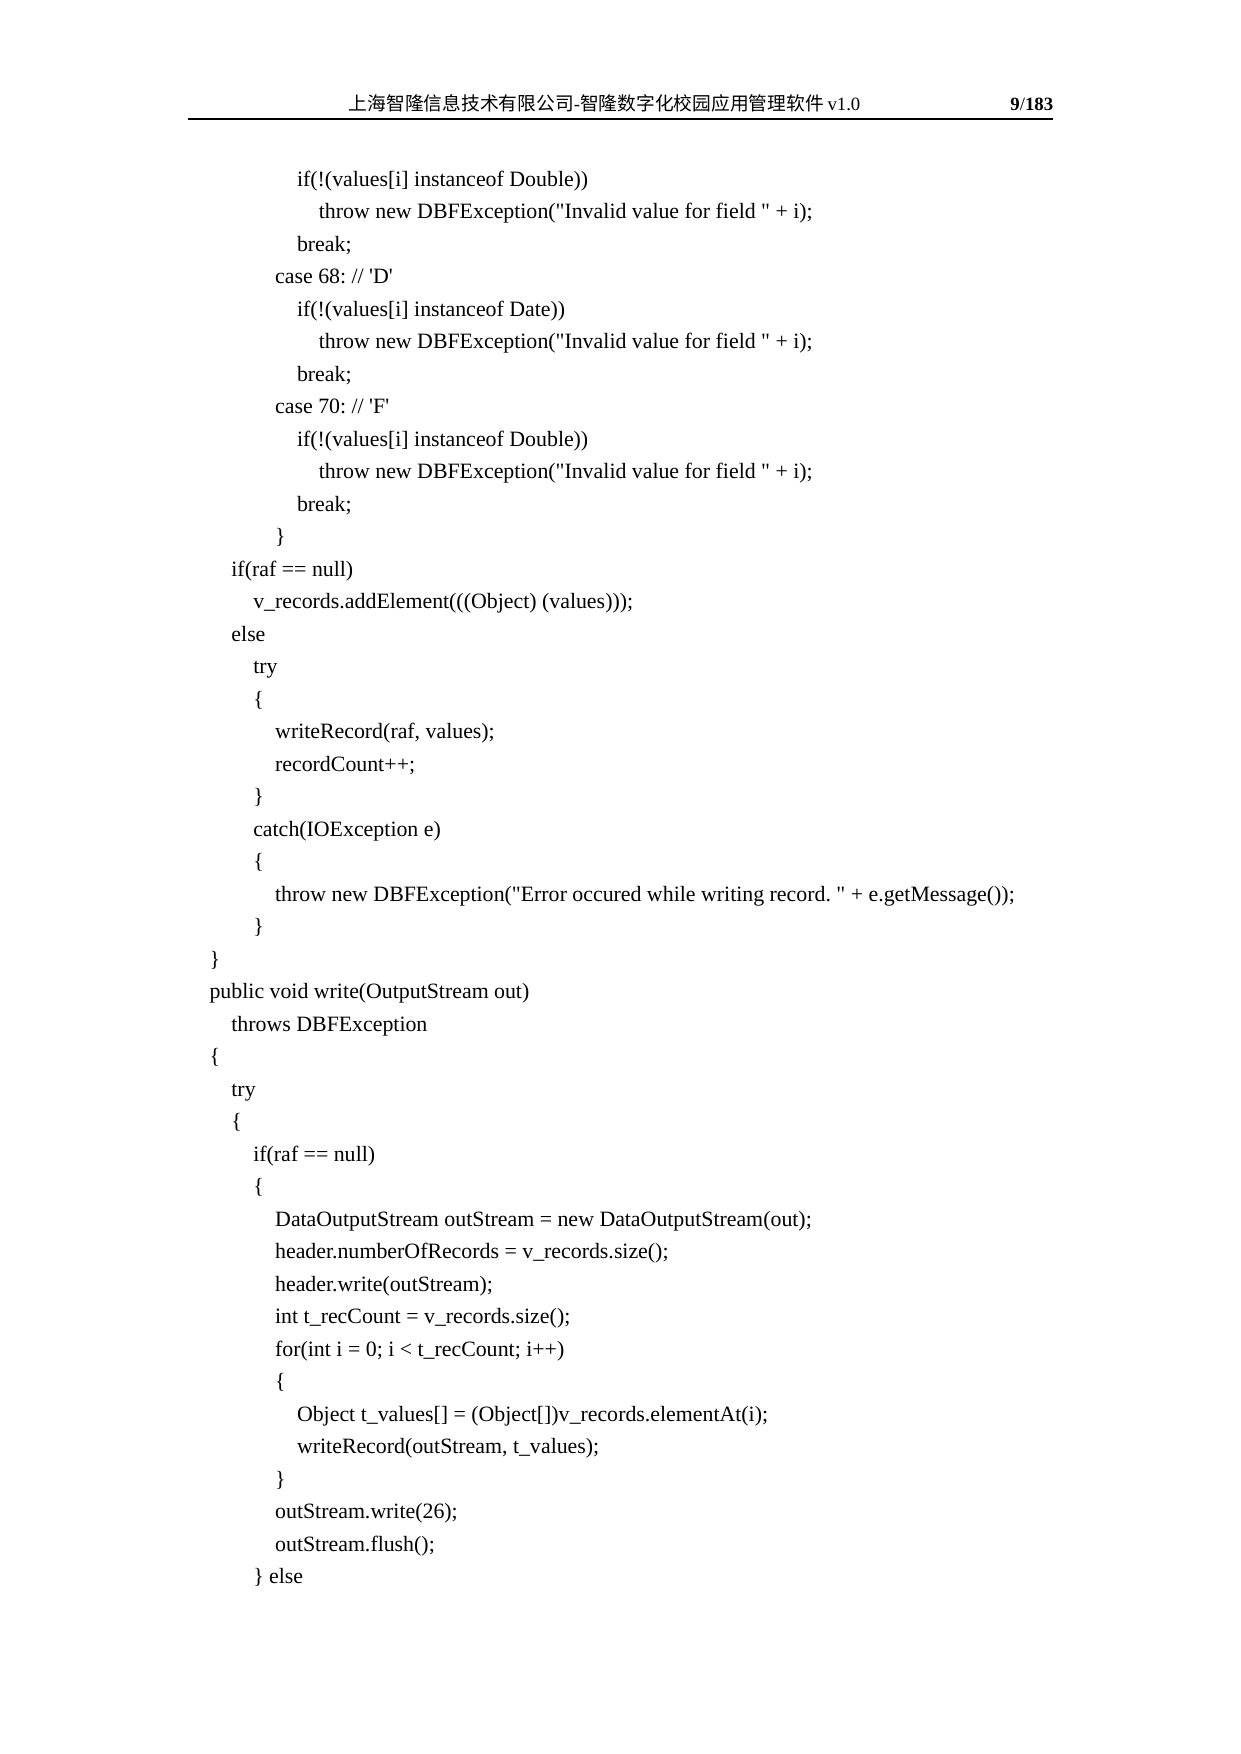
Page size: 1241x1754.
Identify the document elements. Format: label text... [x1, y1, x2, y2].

text try [187, 1072, 1053, 1104]
text throw new DBFException("Invalid value for field " + i); [187, 454, 1053, 487]
text if(!(values[i] instanceof Date)) [187, 292, 1053, 324]
text header.numberOfRecords = v_records.size(); [187, 1234, 1053, 1267]
text try [187, 649, 1053, 682]
text { [187, 1039, 1053, 1072]
text break; [187, 357, 1053, 389]
text outStream.write(26); [187, 1494, 1053, 1527]
text else [187, 617, 1053, 649]
text writeRecord(outStream, t_values); [187, 1429, 1053, 1462]
text case 70: // 'F' [187, 389, 1053, 422]
text { [187, 1104, 1053, 1137]
text if(raf == null) [187, 552, 1053, 584]
text break; [187, 227, 1053, 259]
text { [187, 1364, 1053, 1397]
text int t_recCount = v_records.size(); [187, 1299, 1053, 1332]
text throw new DBFException("Error occured while writing record. " + e.getMessage()); [187, 877, 1053, 909]
text for(int i = 0; i < t_recCount; i++) [187, 1332, 1053, 1364]
text if(!(values[i] instanceof Double)) [187, 162, 1053, 194]
text } [187, 1462, 1053, 1494]
text } [187, 909, 1053, 942]
text } [187, 942, 1053, 974]
text if(!(values[i] instanceof Double)) [187, 422, 1053, 454]
text { [187, 682, 1053, 714]
text DataOutputStream outStream = new DataOutputStream(out); [187, 1202, 1053, 1234]
text writeRecord(raf, values); [187, 714, 1053, 747]
text recordCount++; [187, 747, 1053, 779]
text } else [187, 1559, 1053, 1592]
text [187, 324, 1053, 357]
text { [187, 844, 1053, 877]
text public void write(OutputStream out) [187, 974, 1053, 1007]
text outStream.flush(); [187, 1527, 1053, 1559]
text break; [187, 487, 1053, 519]
text v_records.addElement(((Object) (values))); [187, 584, 1053, 617]
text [187, 194, 1053, 227]
text { [187, 1169, 1053, 1202]
text throws DBFException [187, 1007, 1053, 1039]
text case 68: // 'D' [187, 259, 1053, 292]
text header.write(outStream); [187, 1267, 1053, 1299]
text Object t_values[] = (Object[])v_records.elementAt(i); [187, 1397, 1053, 1429]
text } [187, 779, 1053, 812]
text } [187, 519, 1053, 552]
text if(raf == null) [187, 1137, 1053, 1169]
text catch(IOException e) [187, 812, 1053, 844]
